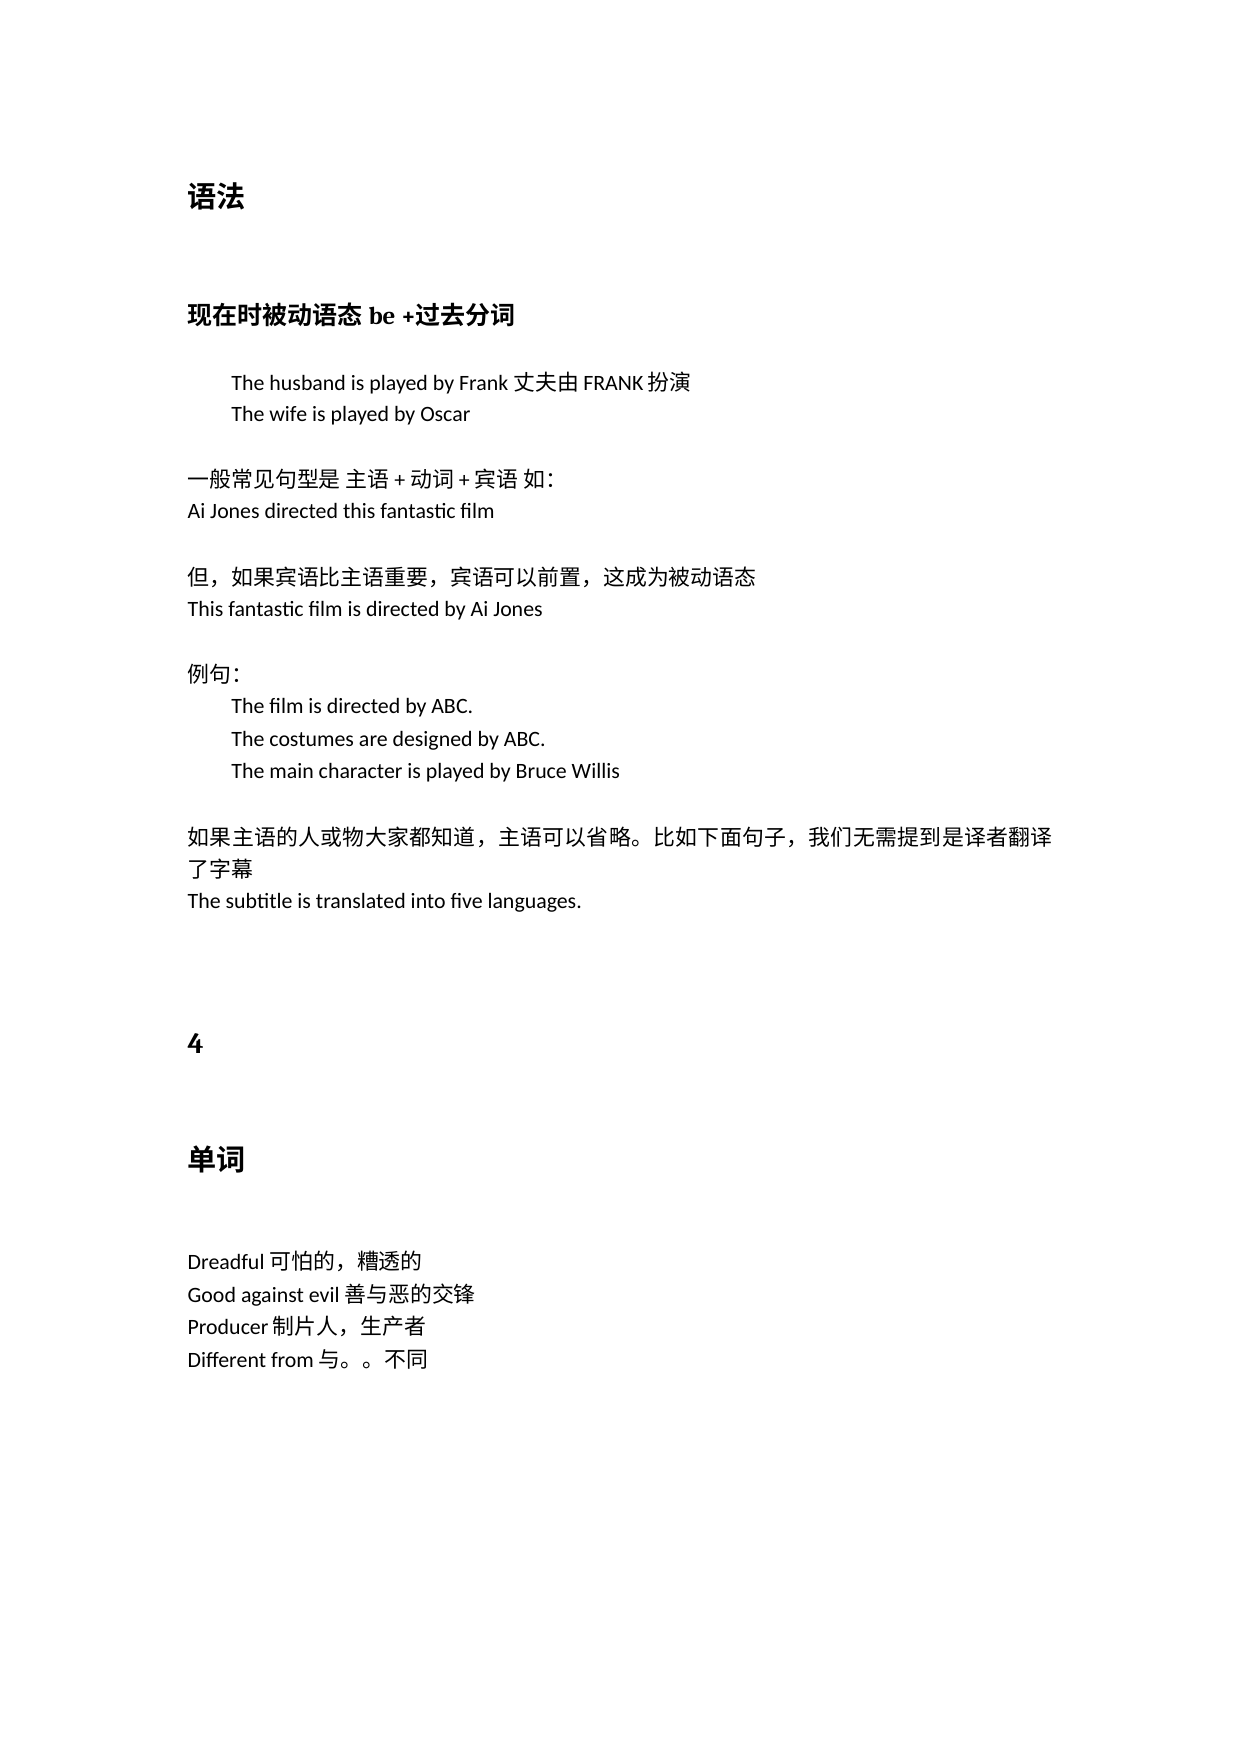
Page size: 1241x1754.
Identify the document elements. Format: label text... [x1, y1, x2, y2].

text 一般常见句型是 主语 + 动词 + 宾语 如： [187, 462, 1053, 494]
text Ai Jones directed this fantastic film [187, 494, 1053, 527]
text 例句： [187, 657, 1053, 689]
text The husband is played by Frank 丈夫由FRANK扮演 [187, 364, 1053, 397]
text 但，如果宾语比主语重要，宾语可以前置，这成为被动语态 [187, 559, 1053, 592]
text This fantastic film is directed by Ai Jones [187, 592, 1053, 624]
subtitle 现在时被动语态 be +过去分词 [187, 281, 1053, 346]
subtitle 单词 [187, 1125, 1053, 1190]
text The film is directed by ABC. [187, 689, 1053, 722]
subtitle 语法 [187, 162, 1053, 227]
text Good against evil 善与恶的交锋 [187, 1276, 1053, 1309]
text The subtitle is translated into five languages. [187, 884, 1053, 917]
text The wife is played by Oscar [187, 397, 1053, 429]
text 如果主语的人或物大家都知道，主语可以省略。比如下面句子，我们无需提到是译者翻译了字幕 [187, 819, 1053, 884]
subtitle 4 [187, 1011, 1053, 1076]
text Different from 与。。不同 [187, 1341, 1053, 1374]
text The costumes are designed by ABC. [187, 722, 1053, 754]
text Producer制片人，生产者 [187, 1309, 1053, 1341]
text The main character is played by Bruce Willis [187, 754, 1053, 787]
text Dreadful 可怕的，糟透的 [187, 1244, 1053, 1276]
